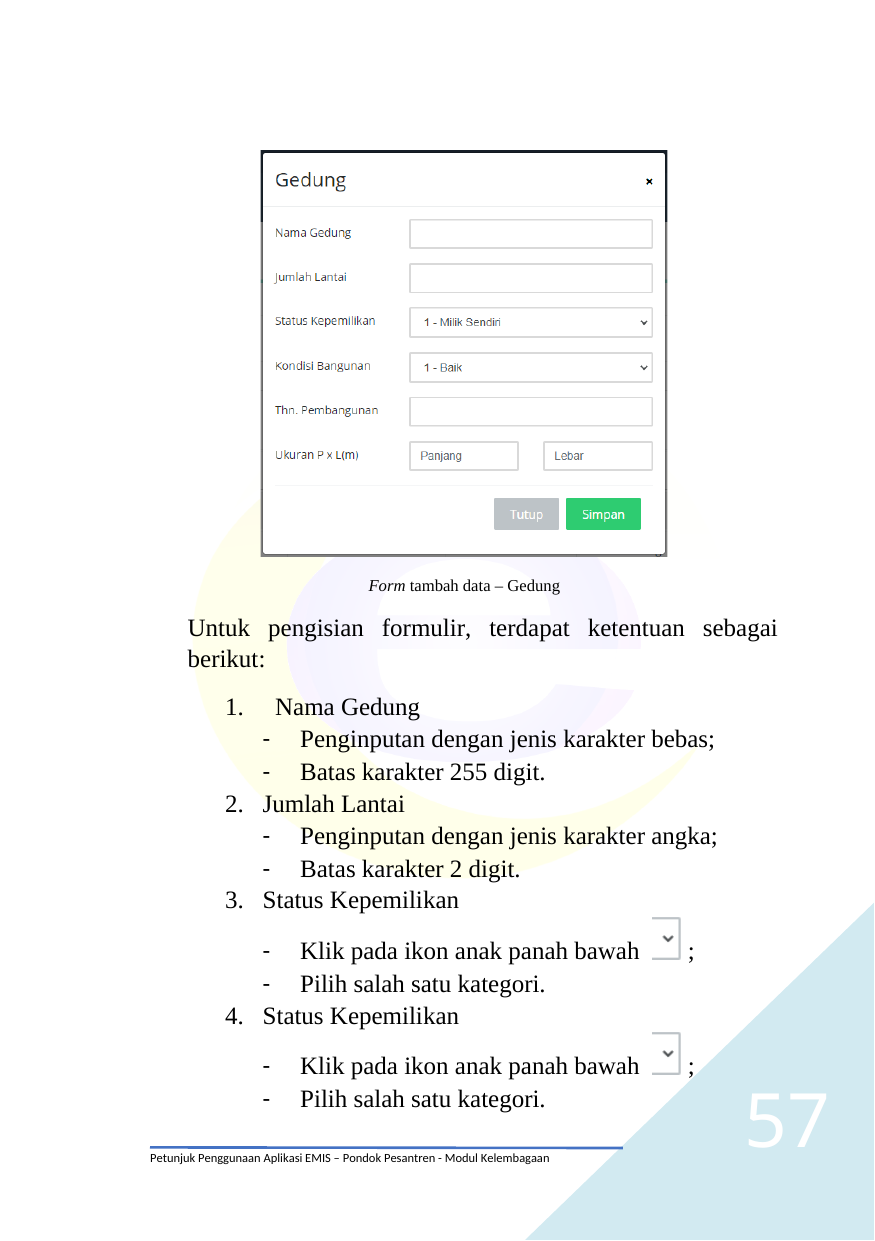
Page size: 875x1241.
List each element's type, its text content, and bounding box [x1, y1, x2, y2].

list Status Kepemilikan [225, 1001, 778, 1029]
text Untuk pengisian formulir, terdapat ketentuan sebagai berikut: [187, 613, 778, 673]
list Pilih salah satu kategori. [262, 968, 778, 998]
text Form tambah data – Gedung [150, 576, 778, 595]
list Penginputan dengan jenis karakter angka; [262, 820, 778, 850]
list Pilih salah satu kategori. [262, 1083, 778, 1113]
picture [260, 150, 668, 557]
list Jumlah Lantai [225, 789, 778, 817]
picture [652, 916, 682, 960]
list Klik pada ikon anak panah bawah ; [262, 917, 778, 965]
list Klik pada ikon anak panah bawah ; [262, 1032, 778, 1081]
list Penginputan dengan jenis karakter bebas; [262, 723, 778, 753]
list Status Kepemilikan [225, 886, 778, 914]
picture [652, 1031, 682, 1075]
list Batas karakter 2 digit. [262, 853, 778, 883]
list Batas karakter 255 digit. [262, 756, 778, 786]
list Nama Gedung [225, 692, 778, 721]
